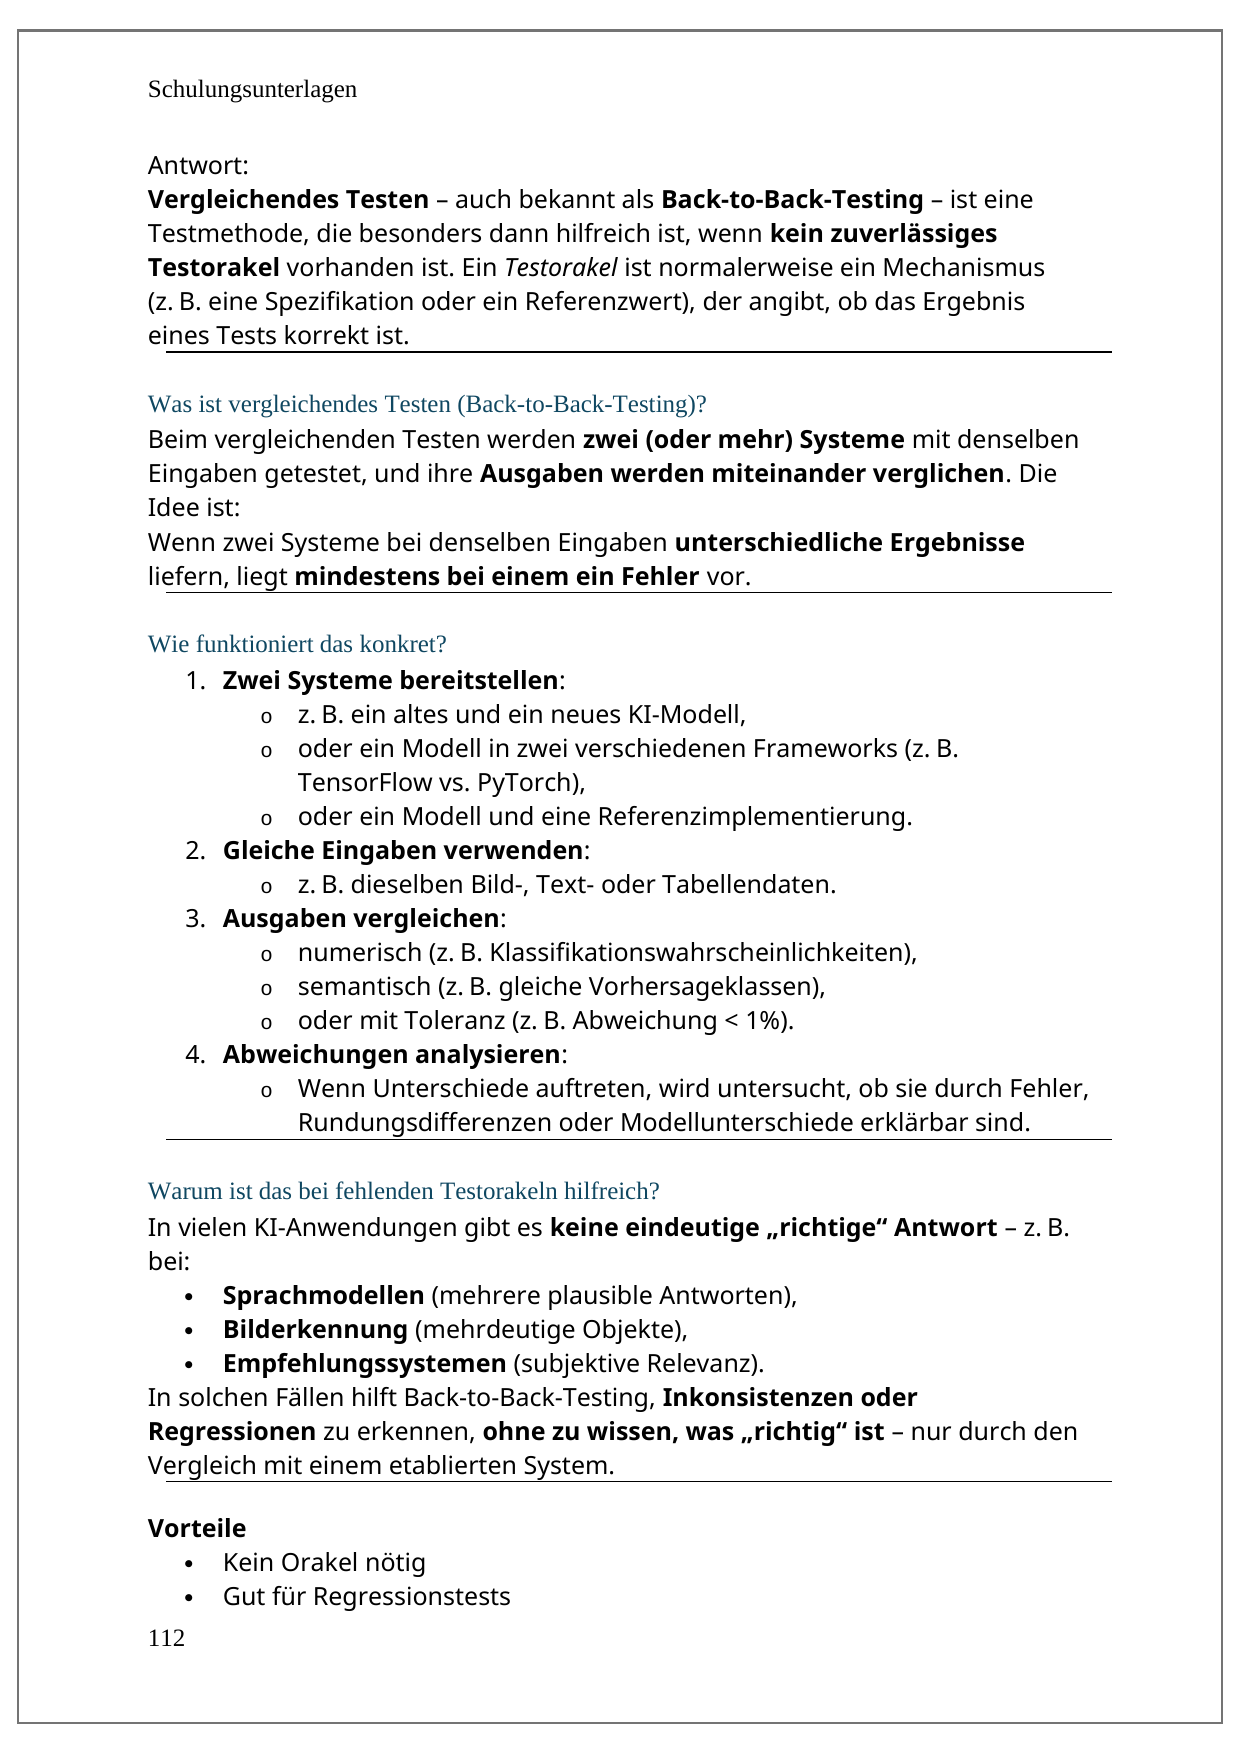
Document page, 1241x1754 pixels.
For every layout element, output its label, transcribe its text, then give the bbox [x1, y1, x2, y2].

list Abweichungen analysieren: [185, 1037, 1093, 1071]
list Gut für Regressionstests [185, 1578, 1093, 1613]
list Ausgaben vergleichen: [185, 901, 1093, 935]
list Wenn Unterschiede auftreten, wird untersucht, ob sie durch Fehler, Rundungsdifferenzen oder Modellunterschiede erklärbar sind. [260, 1071, 1093, 1139]
text Antwort: [148, 148, 1093, 182]
subtitle Wie funktioniert das konkret? [148, 629, 1093, 658]
list Zwei Systeme bereitstellen: [185, 662, 1093, 696]
subtitle Was ist vergleichendes Testen (Back-to-Back-Testing)? [148, 389, 1093, 418]
list oder ein Modell in zwei verschiedenen Frameworks (z. B. TensorFlow vs. PyTorch), [260, 730, 1093, 798]
text Beim vergleichenden Testen werden zwei (oder mehr) Systeme mit denselben Eingaben getestet, und ihre Ausgaben werden miteinander verglichen. Die Idee ist: [148, 422, 1093, 524]
list z. B. ein altes und ein neues KI-Modell, [260, 696, 1093, 730]
list Gleiche Eingaben verwenden: [185, 833, 1093, 867]
list Sprachmodellen (mehrere plausible Antworten), [185, 1277, 1093, 1311]
list numerisch (z. B. Klassifikationswahrscheinlichkeiten), [260, 935, 1093, 969]
list Bilderkennung (mehrdeutige Objekte), [185, 1311, 1093, 1345]
text In vielen KI-Anwendungen gibt es keine eindeutige „richtige“ Antwort – z. B. bei: [148, 1209, 1093, 1277]
list oder mit Toleranz (z. B. Abweichung < 1%). [260, 1003, 1093, 1037]
text Vergleichendes Testen – auch bekannt als Back-to-Back-Testing – ist eine Testmethode, die besonders dann hilfreich ist, wenn kein zuverlässiges Testorakel vorhanden ist. Ein Testorakel ist normalerweise ein Mechanismus (z. B. eine Spezifikation oder ein Referenzwert), der angibt, ob das Ergebnis eines Tests korrekt ist. [148, 182, 1093, 352]
text Wenn zwei Systeme bei denselben Eingaben unterschiedliche Ergebnisse liefern, liegt mindestens bei einem ein Fehler vor. [148, 524, 1093, 592]
list semantisch (z. B. gleiche Vorhersageklassen), [260, 969, 1093, 1003]
list z. B. dieselben Bild-, Text- oder Tabellendaten. [260, 867, 1093, 901]
subtitle Warum ist das bei fehlenden Testorakeln hilfreich? [148, 1176, 1093, 1205]
text Vorteile [148, 1510, 1093, 1544]
list oder ein Modell und eine Referenzimplementierung. [260, 798, 1093, 833]
list Empfehlungssystemen (subjektive Relevanz). [185, 1345, 1093, 1379]
list Kein Orakel nötig [185, 1544, 1093, 1578]
text In solchen Fällen hilft Back-to-Back-Testing, Inkonsistenzen oder Regressionen zu erkennen, ohne zu wissen, was „richtig“ ist – nur durch den Vergleich mit einem etablierten System. [148, 1379, 1093, 1482]
